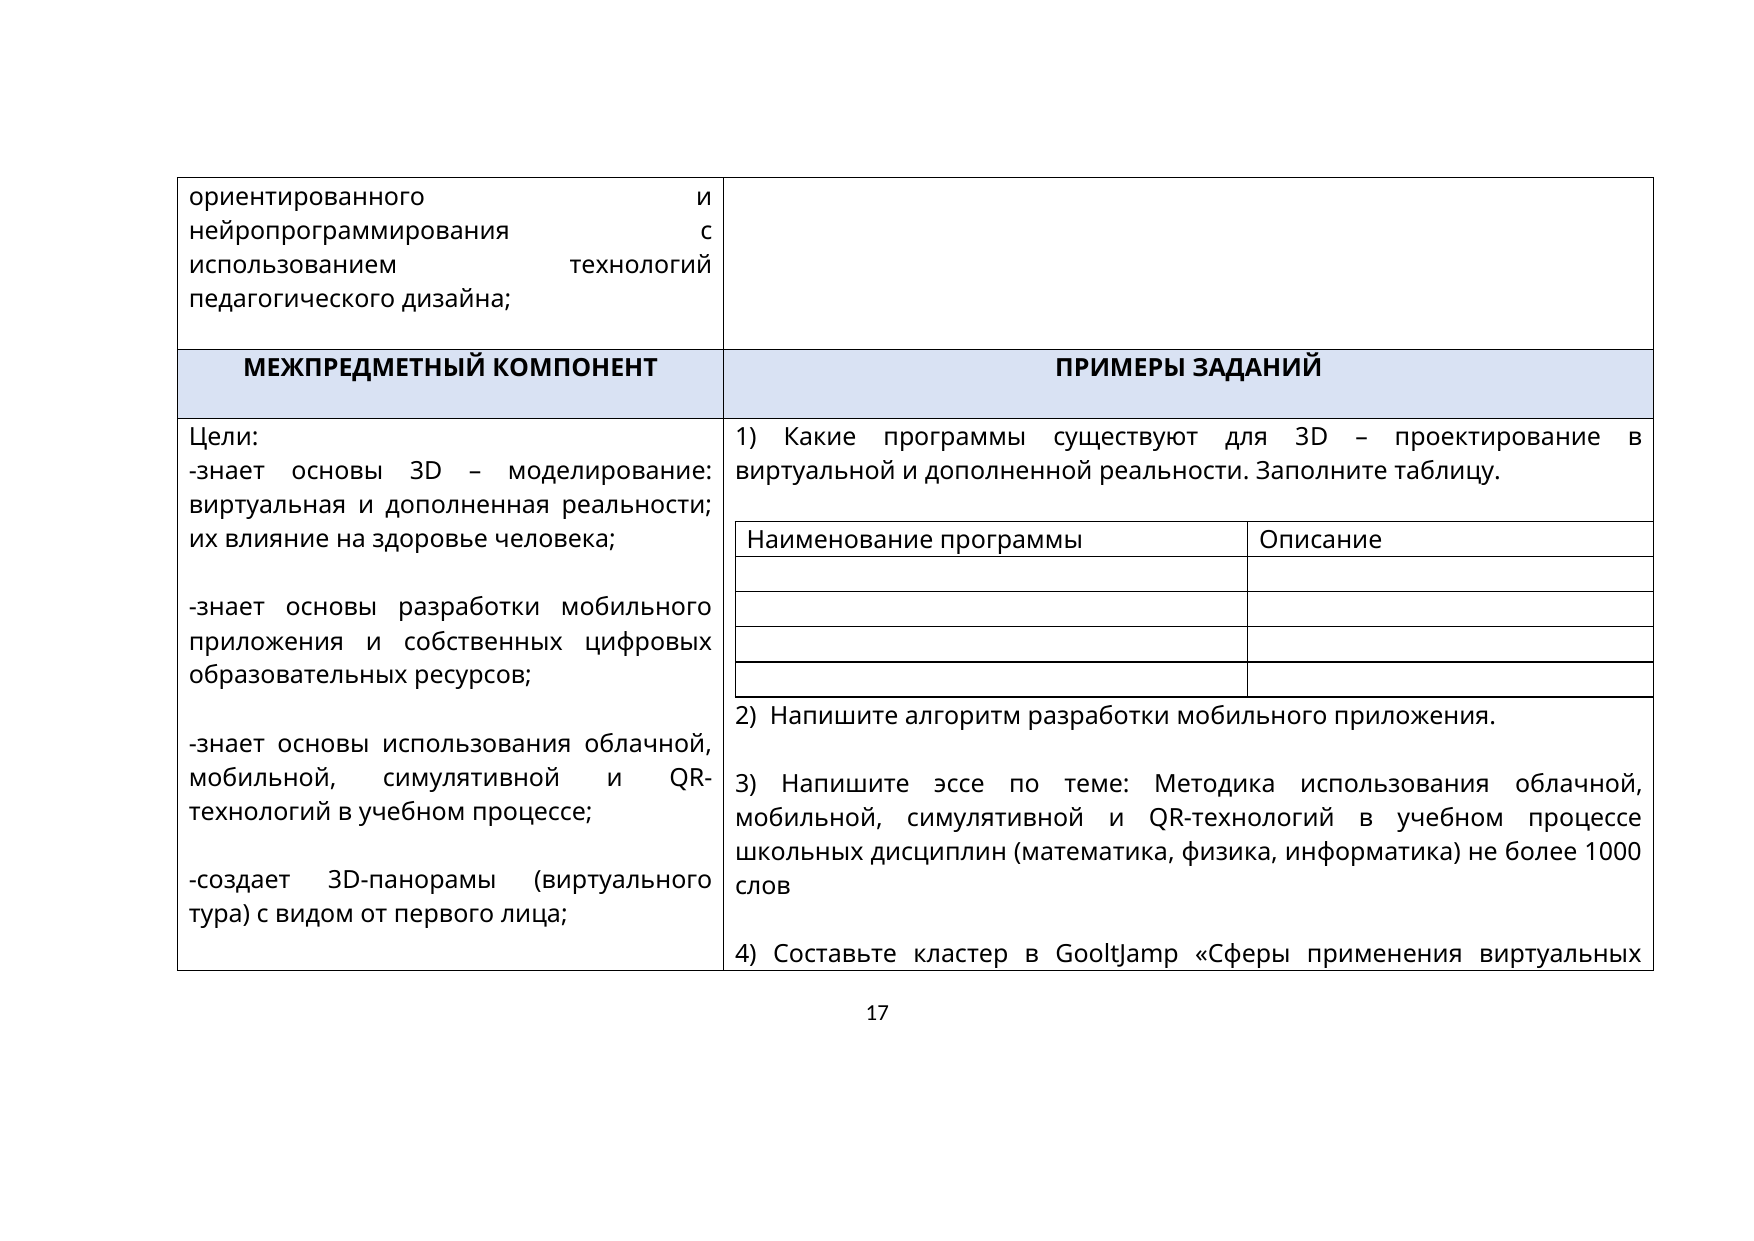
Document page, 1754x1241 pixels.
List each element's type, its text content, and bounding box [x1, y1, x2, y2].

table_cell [178, 178, 723, 348]
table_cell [724, 178, 1653, 348]
table_cell МЕЖПРЕДМЕТНЫЙ КОМПОНЕНТ [178, 350, 723, 418]
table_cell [178, 419, 723, 970]
table_cell ПРИМЕРЫ ЗАДАНИЙ [724, 350, 1653, 418]
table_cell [724, 419, 1653, 970]
